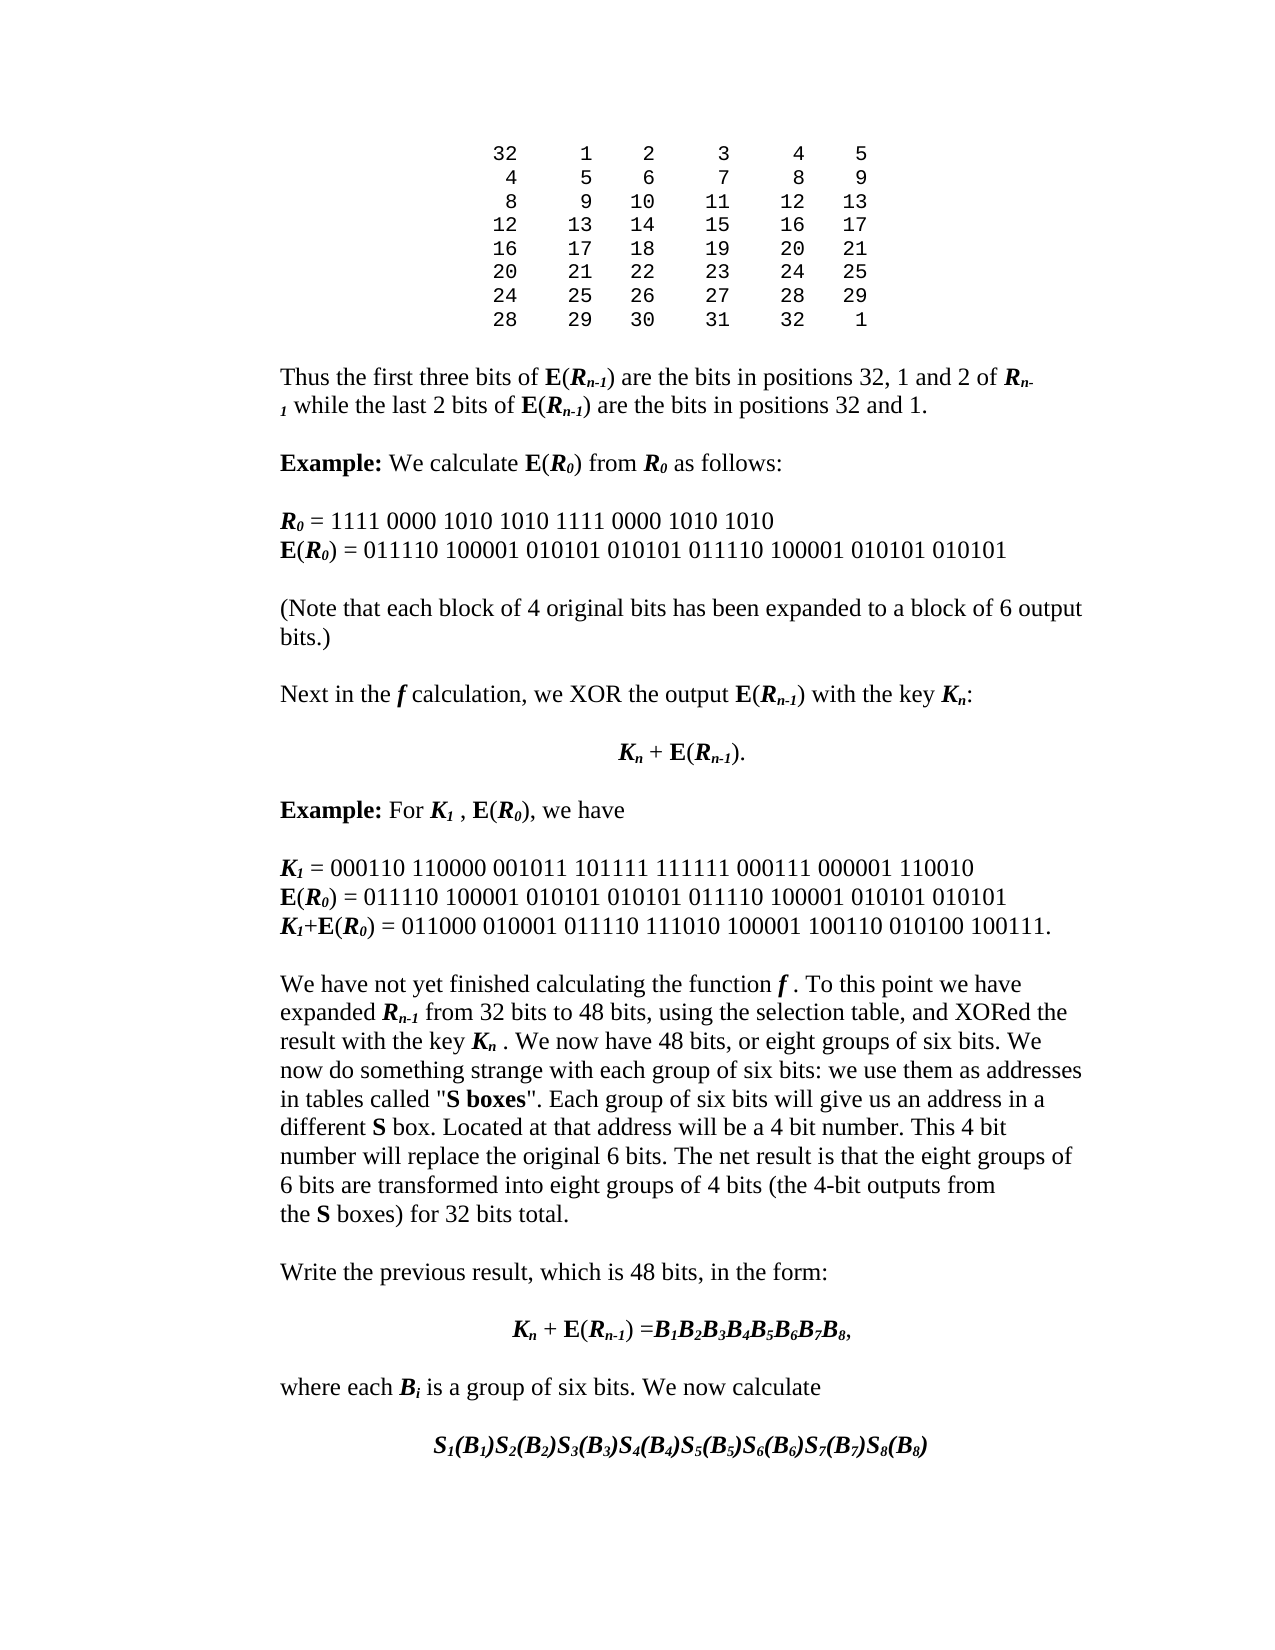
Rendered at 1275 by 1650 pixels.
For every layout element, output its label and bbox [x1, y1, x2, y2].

table_header [278, 118, 1086, 1461]
